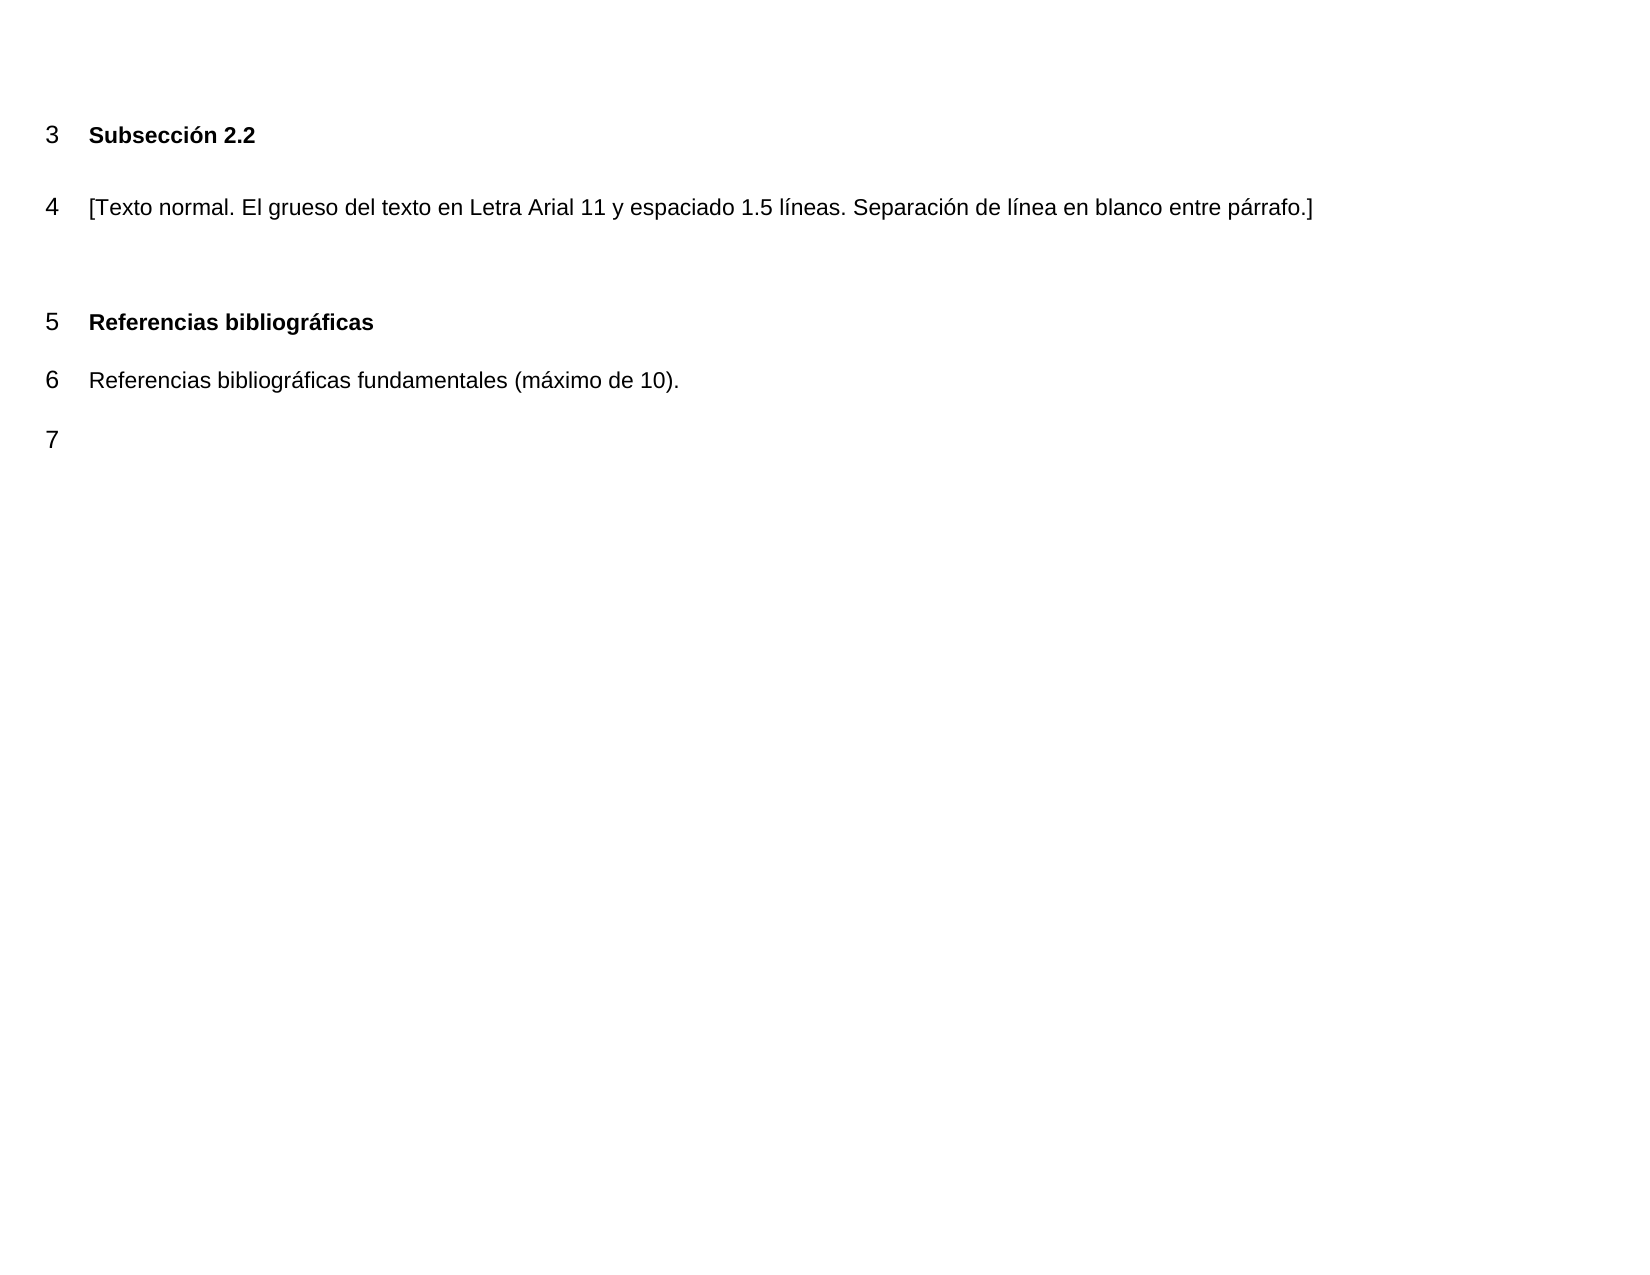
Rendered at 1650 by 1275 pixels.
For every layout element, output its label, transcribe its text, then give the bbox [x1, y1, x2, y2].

subtitle Referencias bibliográficas [89, 309, 1561, 335]
subtitle Subsección 2.2 [89, 122, 1561, 148]
text Referencias bibliográficas fundamentales (máximo de 10). [89, 367, 1561, 393]
text [Texto normal. El grueso del texto en Letra Arial 11 y espaciado 1.5 líneas. Separación de línea en blanco entre párrafo.] [89, 193, 1561, 220]
